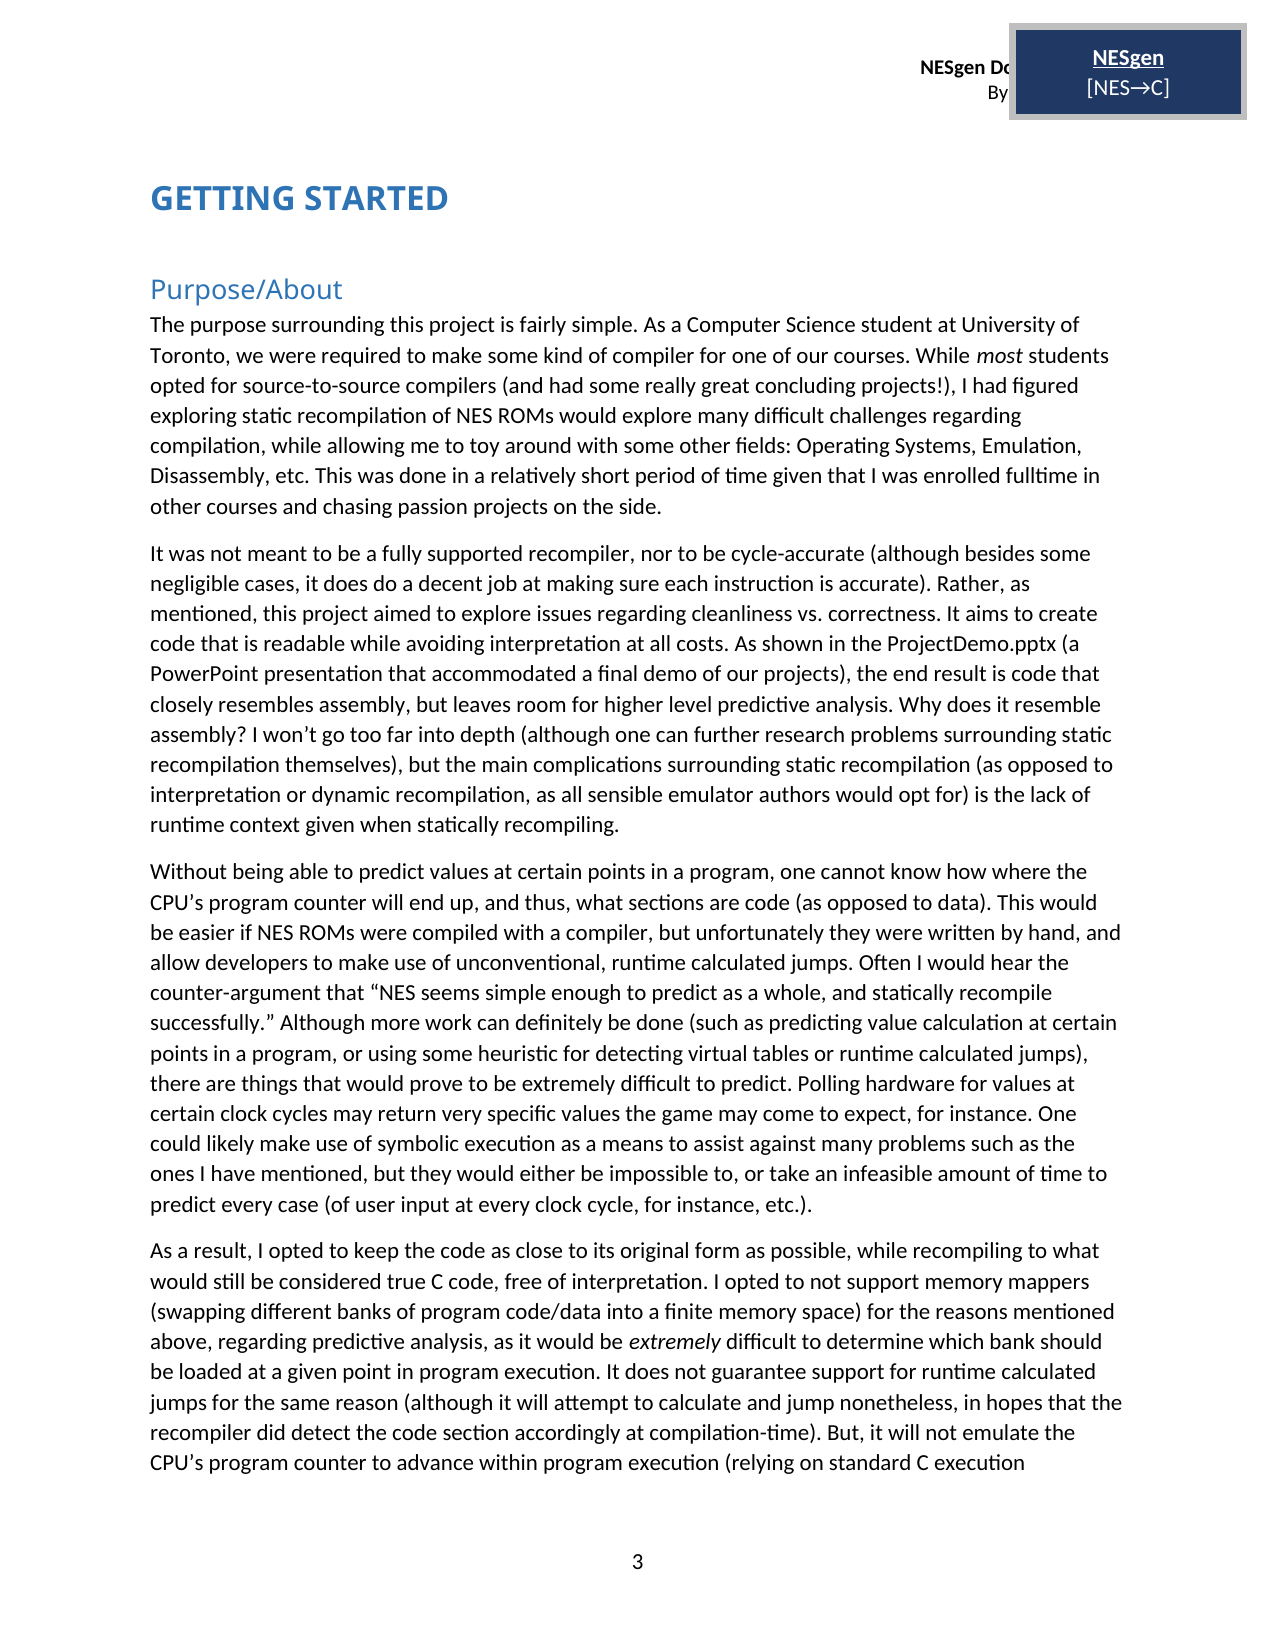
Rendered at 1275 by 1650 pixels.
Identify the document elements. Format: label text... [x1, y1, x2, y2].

text The purpose surrounding this project is fairly simple. As a Computer Science student at University of Toronto, we were required to make some kind of compiler for one of our courses. While most students opted for source-to-source compilers (and had some really great concluding projects!), I had figured exploring static recompilation of NES ROMs would explore many difficult challenges regarding compilation, while allowing me to toy around with some other fields: Operating Systems, Emulation, Disassembly, etc. This was done in a relatively short period of time given that I was enrolled fulltime in other courses and chasing passion projects on the side. [150, 311, 1125, 520]
text It was not meant to be a fully supported recompiler, nor to be cycle-accurate (although besides some negligible cases, it does do a decent job at making sure each instruction is accurate). Rather, as mentioned, this project aimed to explore issues regarding cleanliness vs. correctness. It aims to create code that is readable while avoiding interpretation at all costs. As shown in the ProjectDemo.pptx (a PowerPoint presentation that accommodated a final demo of our projects), the end result is code that closely resembles assembly, but leaves room for higher level predictive analysis. Why does it resemble assembly? I won’t go too far into depth (although one can further research problems surrounding static recompilation themselves), but the main complications surrounding static recompilation (as opposed to interpretation or dynamic recompilation, as all sensible emulator authors would opt for) is the lack of runtime context given when statically recompiling. [150, 539, 1125, 839]
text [150, 1237, 1125, 1476]
subtitle Purpose/About [150, 271, 1125, 308]
text Without being able to predict values at certain points in a program, one cannot know how where the CPU’s program counter will end up, and thus, what sections are code (as opposed to data). This would be easier if NES ROMs were compiled with a compiler, but unfortunately they were written by hand, and allow developers to make use of unconventional, runtime calculated jumps. Often I would hear the counter-argument that “NES seems simple enough to predict as a whole, and statically recompile successfully.” Although more work can definitely be done (such as predicting value calculation at certain points in a program, or using some heuristic for detecting virtual tables or runtime calculated jumps), there are things that would prove to be extremely difficult to predict. Polling hardware for values at certain clock cycles may return very specific values the game may come to expect, for instance. One could likely make use of symbolic execution as a means to assist against many problems such as the ones I have mentioned, but they would either be impossible to, or take an infeasible amount of time to predict every case (of user input at every clock cycle, for instance, etc.). [150, 857, 1125, 1218]
subtitle GETTING STARTED [150, 175, 1125, 220]
